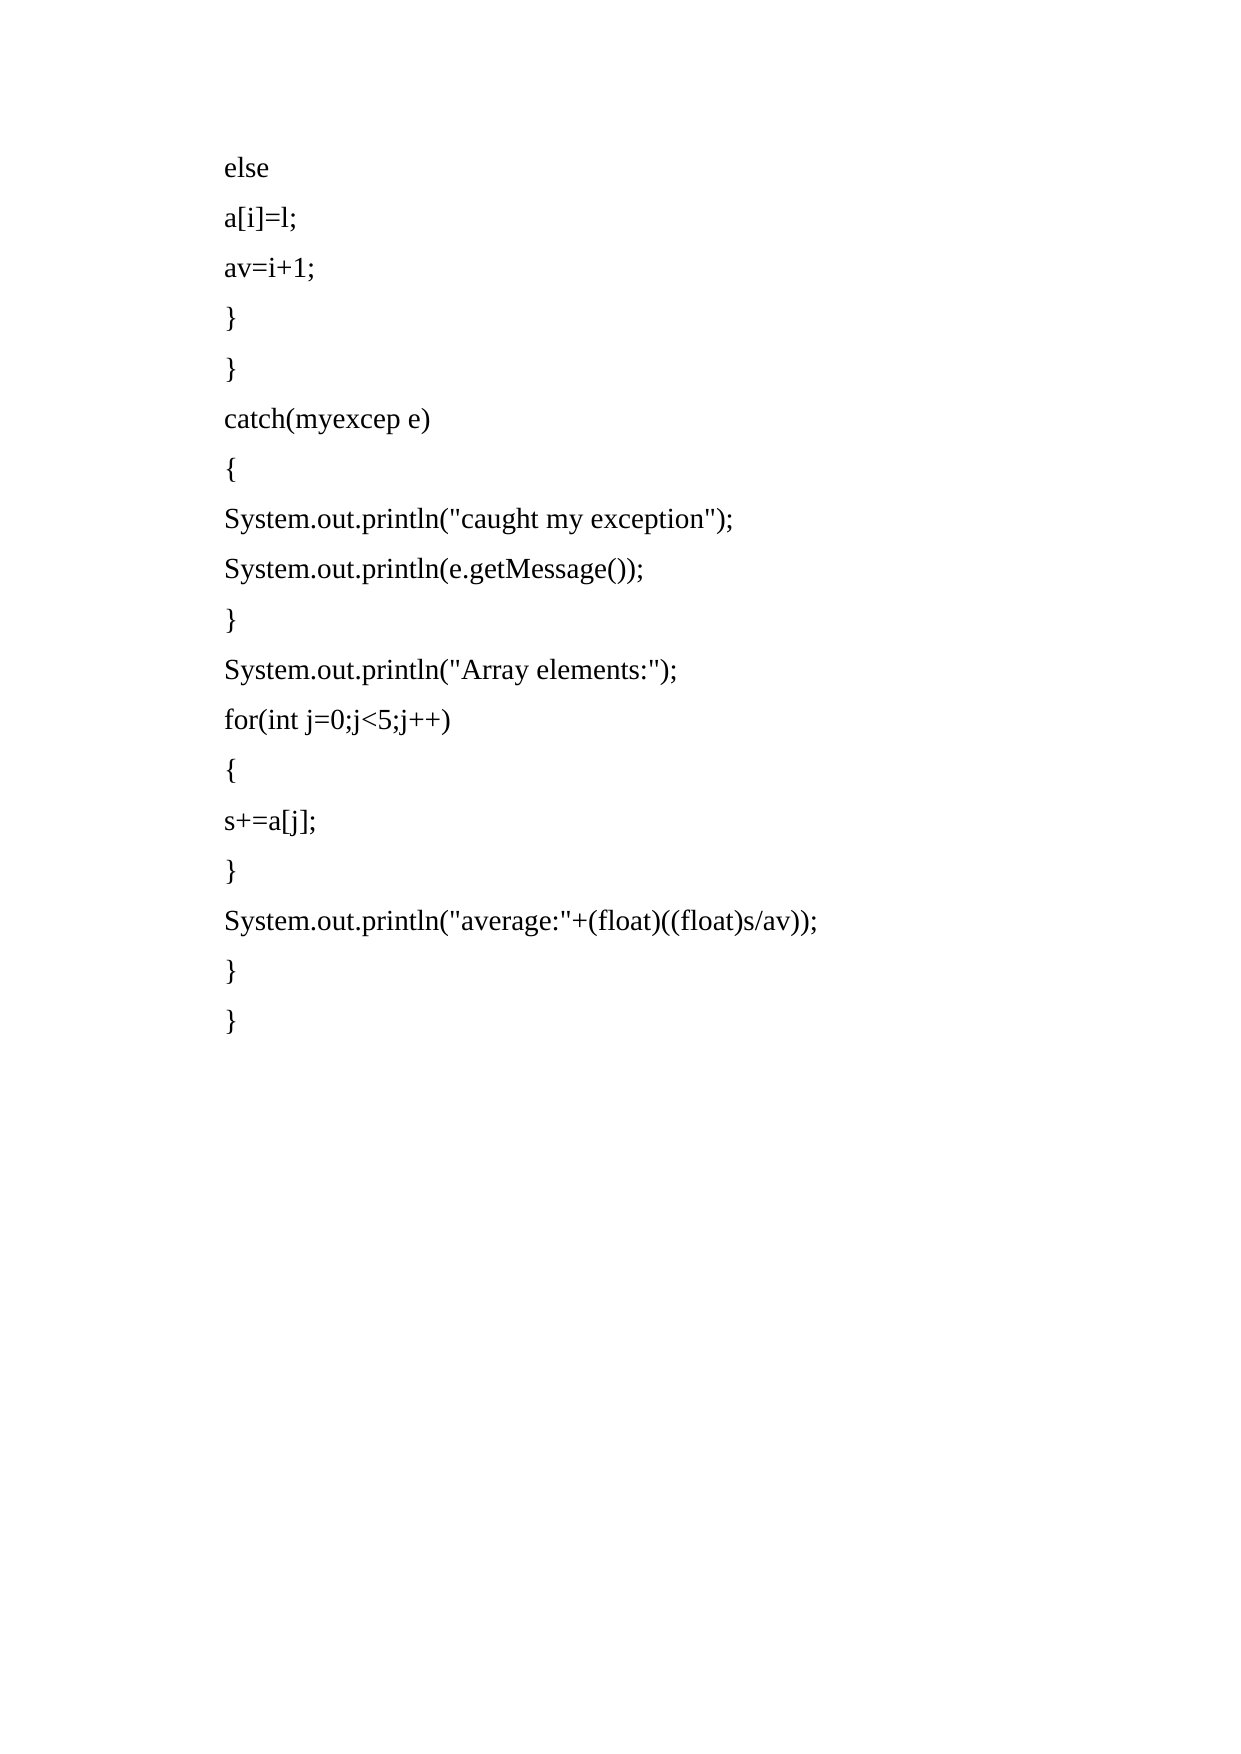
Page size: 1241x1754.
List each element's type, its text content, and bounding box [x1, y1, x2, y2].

text System.out.println("Array elements:"); [150, 652, 1107, 686]
text for(int j=0;j<5;j++) [150, 702, 1107, 736]
text } [150, 1003, 1107, 1037]
text } [150, 853, 1107, 886]
text System.out.println(e.getMessage()); [150, 552, 1107, 585]
text } [150, 602, 1107, 635]
text { [150, 752, 1107, 786]
text else [150, 150, 1107, 183]
text } [150, 953, 1107, 987]
text a[i]=l; [150, 200, 1107, 234]
text System.out.println("average:"+(float)((float)s/av)); [150, 903, 1107, 937]
text s+=a[j]; [150, 803, 1107, 836]
text av=i+1; [150, 250, 1107, 284]
text catch(myexcep e) [150, 401, 1107, 434]
text { [150, 451, 1107, 485]
text System.out.println("caught my exception"); [150, 501, 1107, 535]
text } [150, 301, 1107, 334]
text } [150, 351, 1107, 384]
